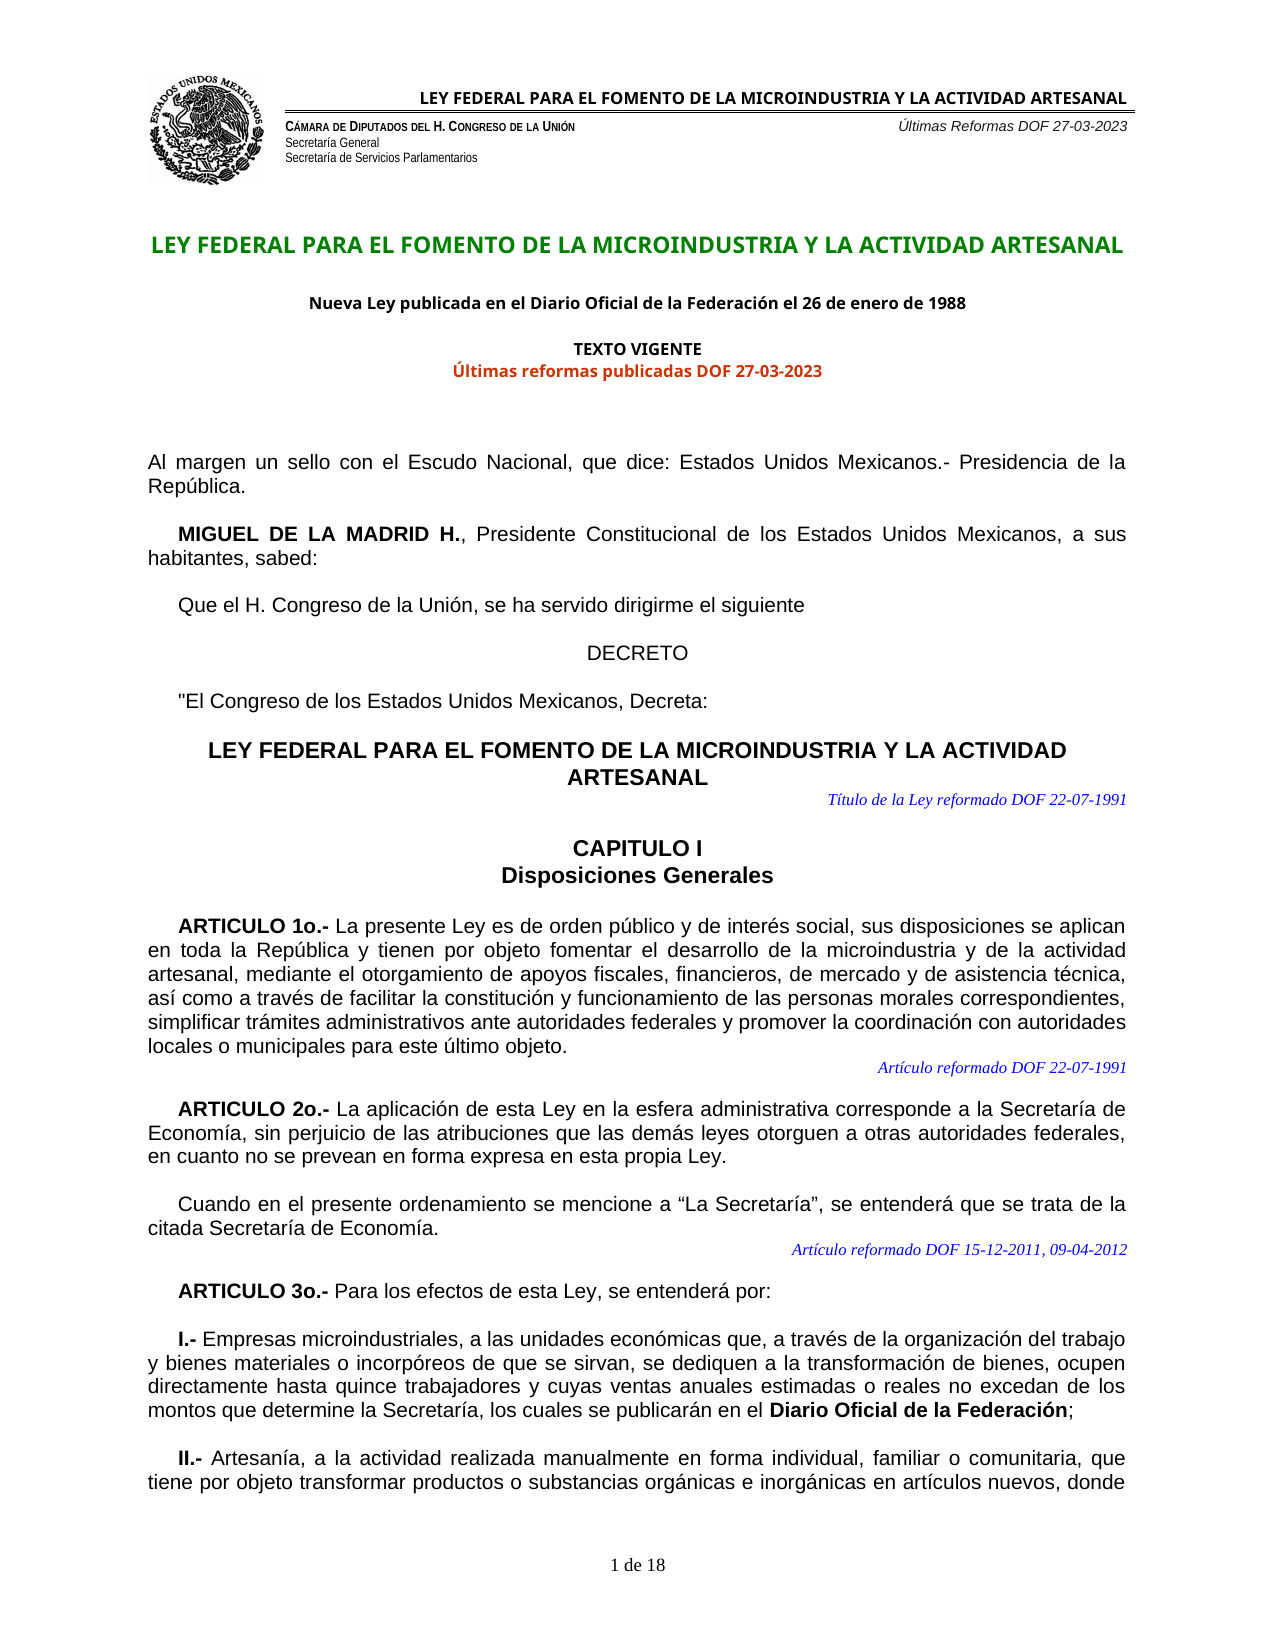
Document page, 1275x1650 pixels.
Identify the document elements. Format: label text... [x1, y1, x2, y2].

text CAPITULO I [148, 835, 1127, 862]
text Últimas reformas publicadas DOF 27-03-2023 [148, 360, 1127, 382]
text Cuando en el presente ordenamiento se mencione a “La Secretaría”, se entenderá que se trata de la citada Secretaría de Economía. [148, 1192, 1127, 1240]
text Nueva Ley publicada en el Diario Oficial de la Federación el 26 de enero de 1988 [148, 292, 1127, 314]
text LEY FEDERAL PARA EL FOMENTO DE LA MICROINDUSTRIA Y LA ACTIVIDAD ARTESANAL [148, 229, 1127, 260]
text LEY FEDERAL PARA EL FOMENTO DE LA MICROINDUSTRIA Y LA ACTIVIDAD ARTESANAL [148, 737, 1127, 790]
text Artículo reformado DOF 22-07-1991 [148, 1058, 1127, 1077]
text "El Congreso de los Estados Unidos Mexicanos, Decreta: [148, 689, 1127, 713]
text I.- Empresas microindustriales, a las unidades económicas que, a través de la organización del trabajo y bienes materiales o incorpóreos de que se sirvan, se dediquen a la transformación de bienes, ocupen directamente hasta quince trabajadores y cuyas ventas anuales estimadas o reales no excedan de los montos que determine la Secretaría, los cuales se publicarán en el Diario Oficial de la Federación; [148, 1326, 1127, 1422]
text Disposiciones Generales [148, 862, 1127, 888]
text Artículo reformado DOF 15-12-2011, 09-04-2012 [148, 1240, 1127, 1259]
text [148, 1446, 1127, 1494]
text ARTICULO 2o.- La aplicación de esta Ley en la esfera administrativa corresponde a la Secretaría de Economía, sin perjuicio de las atribuciones que las demás leyes otorguen a otras autoridades federales, en cuanto no se prevean en forma expresa en esta propia Ley. [148, 1096, 1127, 1168]
text ARTICULO 1o.- La presente Ley es de orden público y de interés social, sus disposiciones se aplican en toda la República y tienen por objeto fomentar el desarrollo de la microindustria y de la actividad artesanal, mediante el otorgamiento de apoyos fiscales, financieros, de mercado y de asistencia técnica, así como a través de facilitar la constitución y funcionamiento de las personas morales correspondientes, simplificar trámites administrativos ante autoridades federales y promover la coordinación con autoridades locales o municipales para este último objeto. [148, 914, 1127, 1058]
text Que el H. Congreso de la Unión, se ha servido dirigirme el siguiente [148, 593, 1127, 617]
text DECRETO [148, 641, 1127, 665]
text MIGUEL DE LA MADRID H., Presidente Constitucional de los Estados Unidos Mexicanos, a sus habitantes, sabed: [148, 521, 1127, 569]
text Al margen un sello con el Escudo Nacional, que dice: Estados Unidos Mexicanos.- Presidencia de la República. [148, 449, 1127, 497]
text TEXTO VIGENTE [148, 337, 1127, 360]
text Título de la Ley reformado DOF 22-07-1991 [148, 790, 1127, 809]
text ARTICULO 3o.- Para los efectos de esta Ley, se entenderá por: [148, 1278, 1127, 1302]
